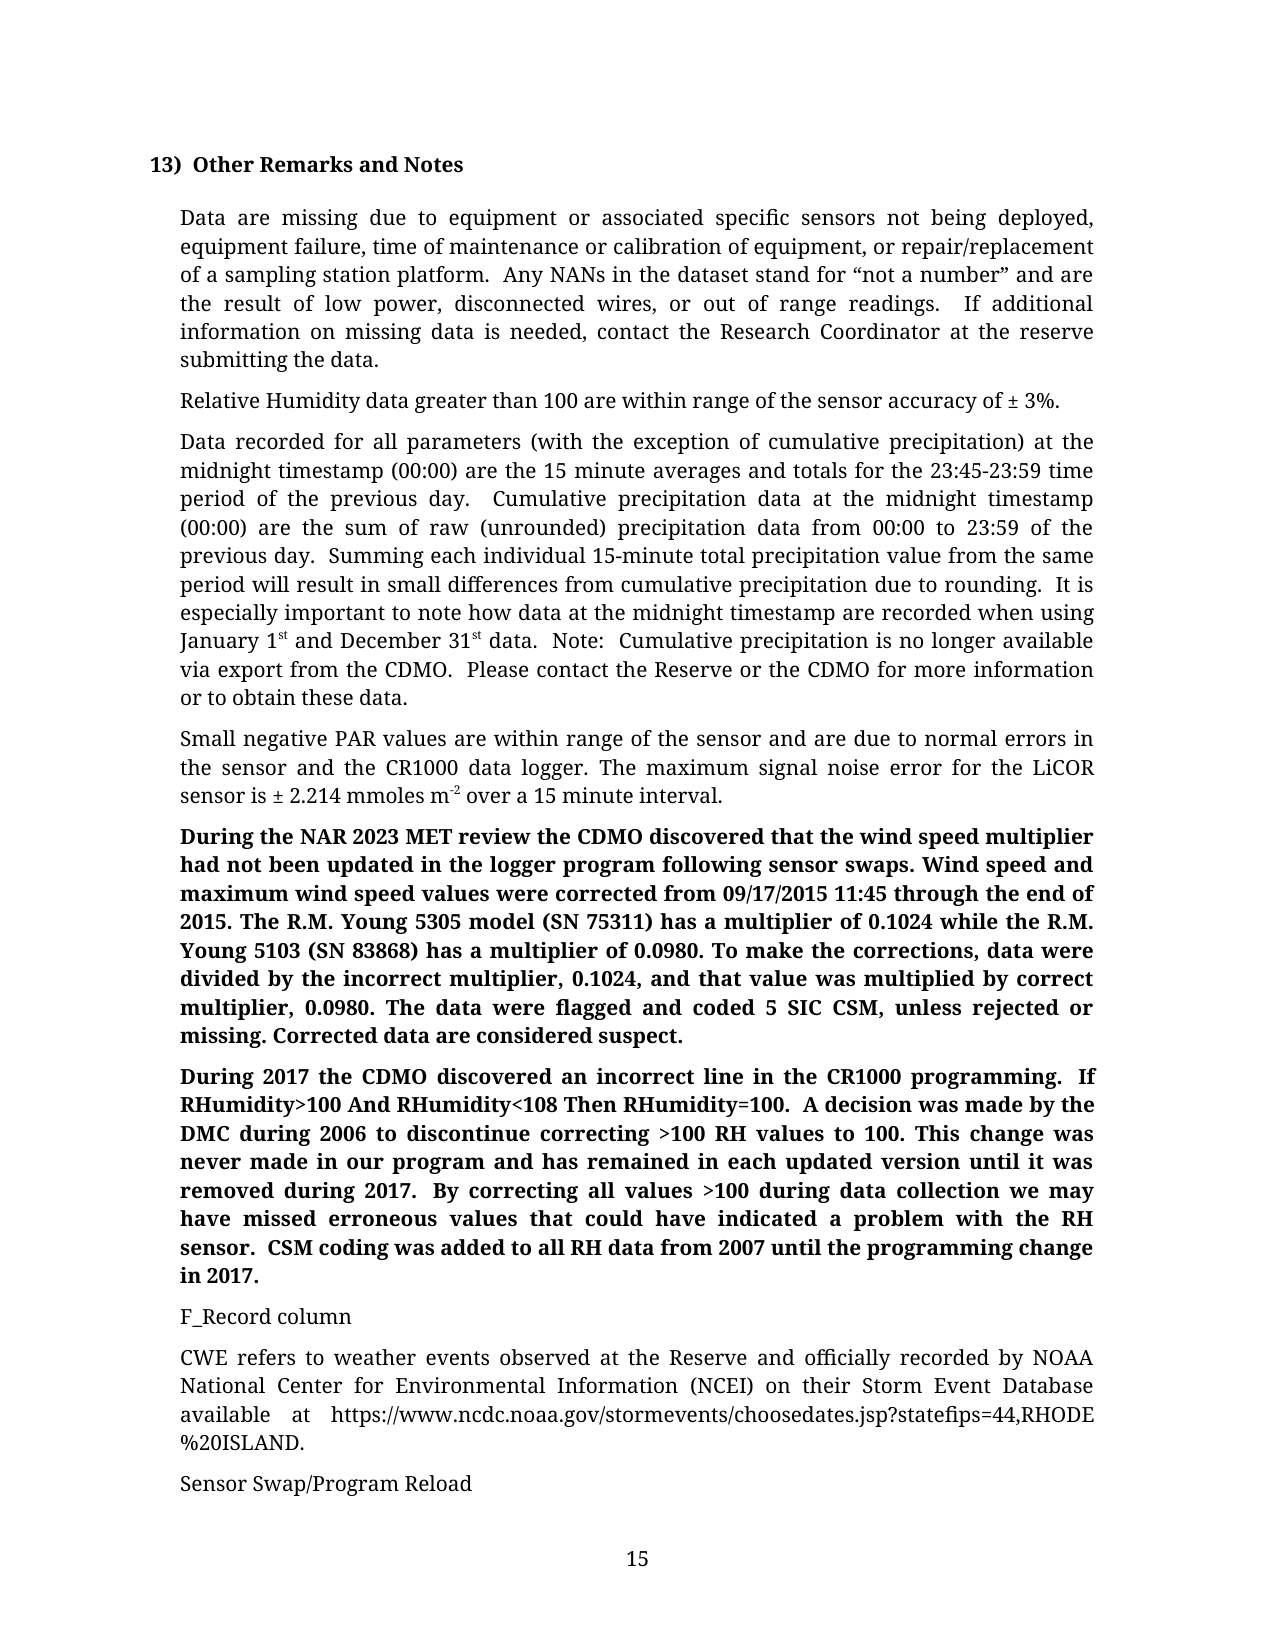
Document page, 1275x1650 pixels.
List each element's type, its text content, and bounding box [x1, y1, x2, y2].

text Data are missing due to equipment or associated specific sensors not being deployed, equipment failure, time of maintenance or calibration of equipment, or repair/replacement of a sampling station platform. Any NANs in the dataset stand for “not a number” and are the result of low power, disconnected wires, or out of range readings. If additional information on missing data is needed, contact the Research Coordinator at the reserve submitting the data. [180, 203, 1095, 374]
text CWE refers to weather events observed at the Reserve and officially recorded by NOAA National Center for Environmental Information (NCEI) on their Storm Event Database available at https://www.ncdc.noaa.gov/stormevents/choosedates.jsp?statefips=44,RHODE%20ISLAND. [180, 1343, 1095, 1457]
text Data recorded for all parameters (with the exception of cumulative precipitation) at the midnight timestamp (00:00) are the 15 minute averages and totals for the 23:45-23:59 time period of the previous day. Cumulative precipitation data at the midnight timestamp (00:00) are the sum of raw (unrounded) precipitation data from 00:00 to 23:59 of the previous day. Summing each individual 15-minute total precipitation value from the same period will result in small differences from cumulative precipitation due to rounding. It is especially important to note how data at the midnight timestamp are recorded when using January 1st and December 31st data. Note: Cumulative precipitation is no longer available via export from the CDMO. Please contact the Reserve or the CDMO for more information or to obtain these data. [180, 427, 1095, 712]
text Relative Humidity data greater than 100 are within range of the sensor accuracy of ± 3%. [180, 387, 1095, 415]
text Small negative PAR values are within range of the sensor and are due to normal errors in the sensor and the CR1000 data logger. The maximum signal noise error for the LiCOR sensor is ± 2.214 mmoles m-2 over a 15 minute interval. [180, 724, 1095, 810]
text Sensor Swap/Program Reload [180, 1469, 1095, 1498]
text During the NAR 2023 MET review the CDMO discovered that the wind speed multiplier had not been updated in the logger program following sensor swaps. Wind speed and maximum wind speed values were corrected from 09/17/2015 11:45 through the end of 2015. The R.M. Young 5305 model (SN 75311) has a multiplier of 0.1024 while the R.M. Young 5103 (SN 83868) has a multiplier of 0.0980. To make the corrections, data were divided by the incorrect multiplier, 0.1024, and that value was multiplied by correct multiplier, 0.0980. The data were flagged and coded 5 SIC CSM, unless rejected or missing. Corrected data are considered suspect. [180, 822, 1095, 1050]
text During 2017 the CDMO discovered an incorrect line in the CR1000 programming. If RHumidity>100 And RHumidity<108 Then RHumidity=100. A decision was made by the DMC during 2006 to discontinue correcting >100 RH values to 100. This change was never made in our program and has remained in each updated version until it was removed during 2017. By correcting all values >100 during data collection we may have missed erroneous values that could have indicated a problem with the RH sensor. CSM coding was added to all RH data from 2007 until the programming change in 2017. [180, 1062, 1095, 1290]
subtitle 13) Other Remarks and Notes [150, 150, 1125, 178]
text F_Record column [180, 1302, 1095, 1331]
